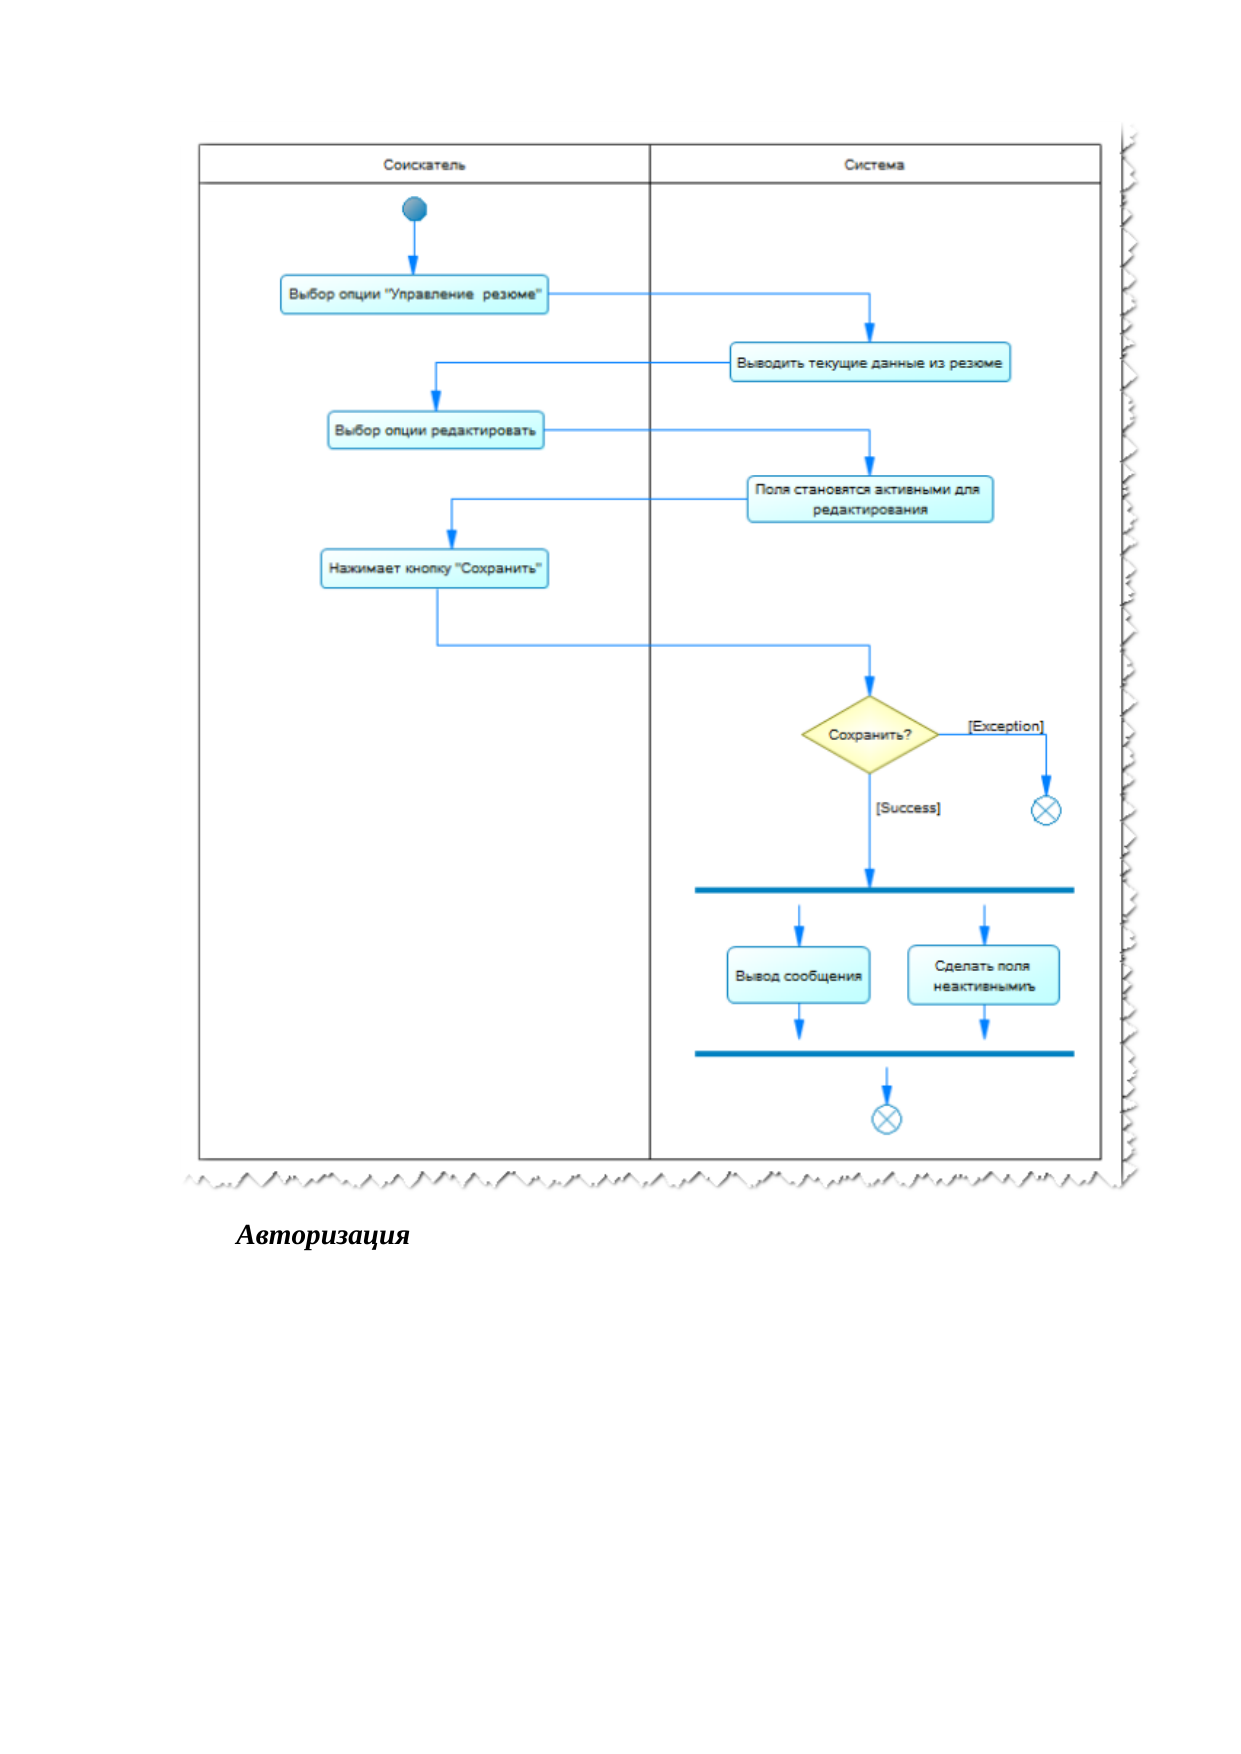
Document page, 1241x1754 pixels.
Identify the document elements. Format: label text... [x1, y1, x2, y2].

picture [206, 147, 1123, 1173]
text Авторизация [177, 1217, 1152, 1251]
